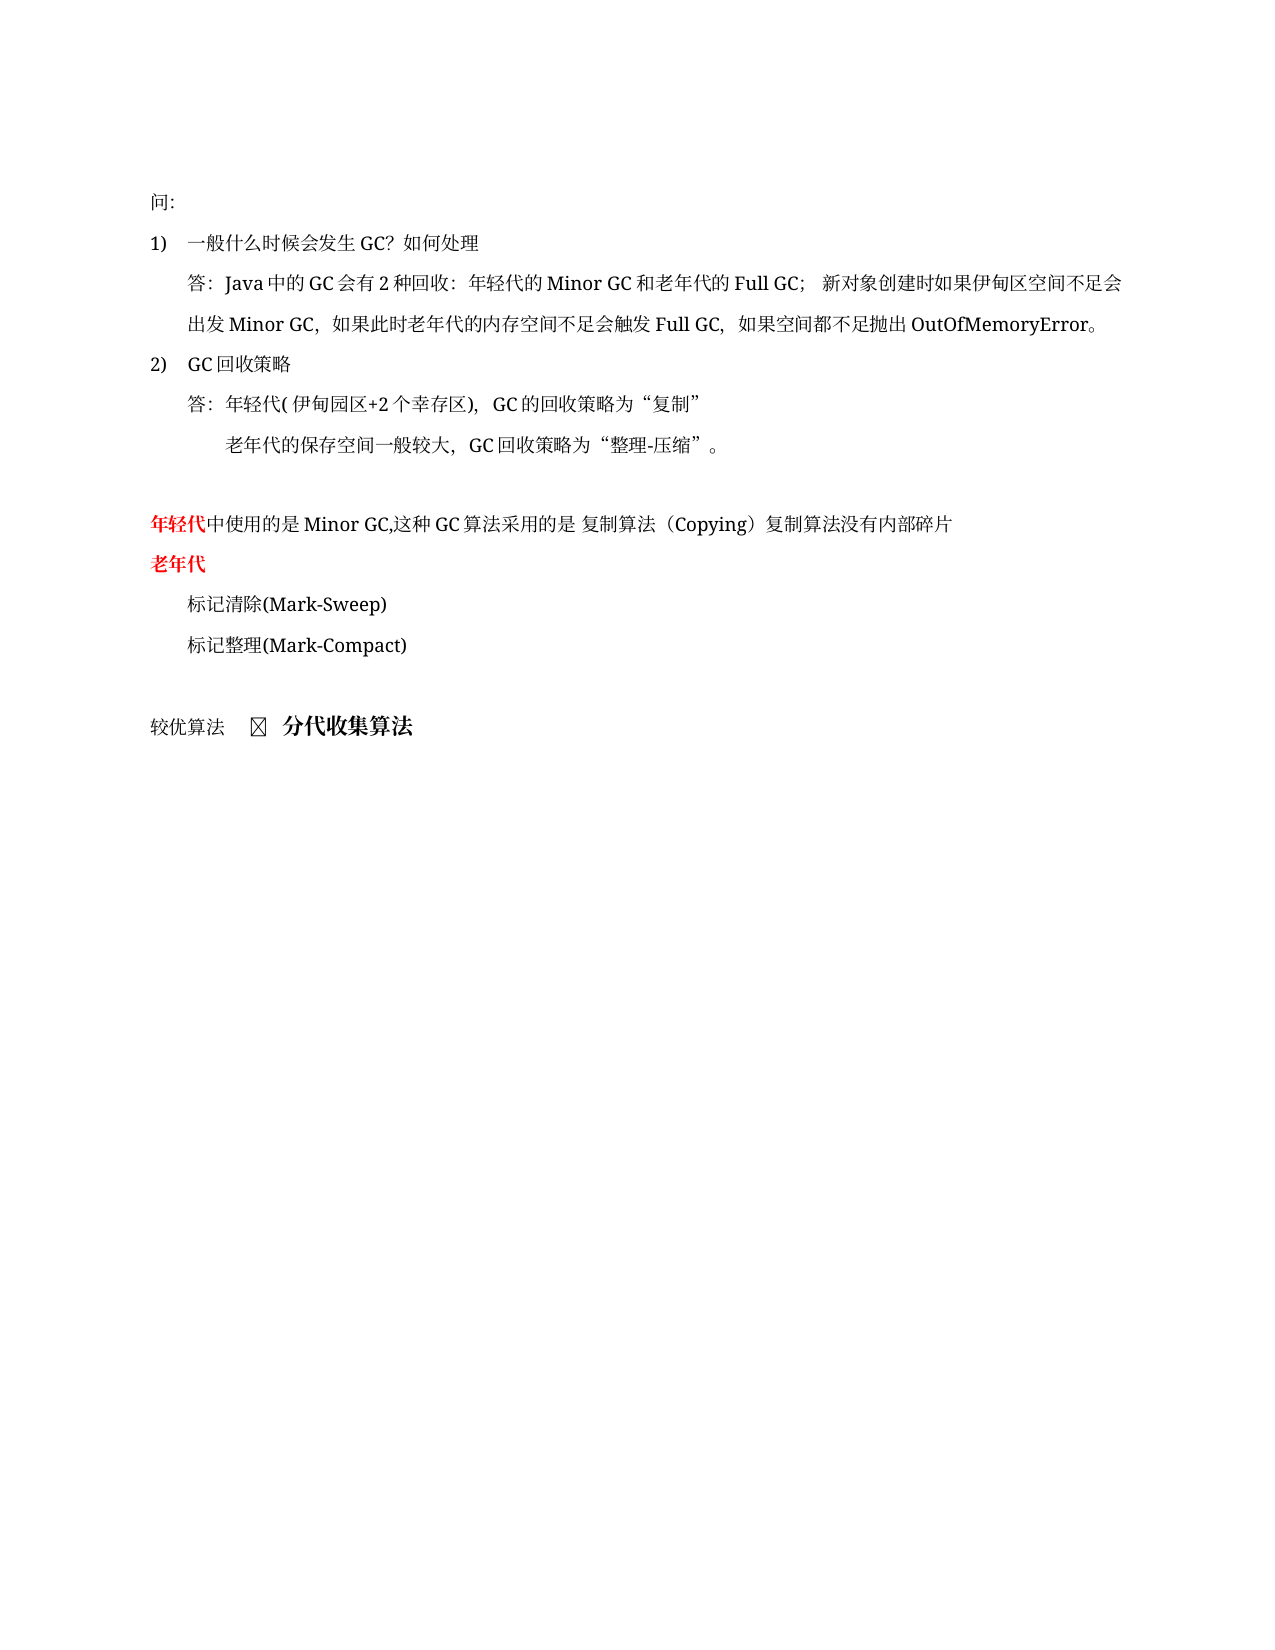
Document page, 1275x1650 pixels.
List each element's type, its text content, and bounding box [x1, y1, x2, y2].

text 年轻代中使用的是Minor GC,这种GC算法采用的是 复制算法（Copying）复制算法没有内部碎片 [150, 509, 1125, 536]
list 一般什么时候会发生GC？如何处理 [150, 229, 1125, 256]
text 标记整理(Mark-Compact) [150, 631, 1125, 658]
text 较优算法 分代收集算法 [150, 709, 1125, 741]
text 标记清除(Mark-Sweep) [150, 590, 1125, 617]
list 答：Java中的GC会有2种回收：年轻代的Minor GC 和老年代的Full GC； 新对象创建时如果伊甸区空间不足会出发Minor GC，如果此时老年代的内存空间不足会触发Full GC，如果空间都不足抛出OutOfMemoryError。 [187, 269, 1125, 336]
text 问： [150, 188, 1125, 215]
list 老年代的保存空间一般较大，GC回收策略为“整理-压缩”。 [187, 431, 1125, 458]
text 老年代 [150, 550, 1125, 577]
list GC回收策略 [150, 350, 1125, 377]
list 答：年轻代( 伊甸园区+2个幸存区)，GC的回收策略为“复制” [187, 390, 1125, 417]
